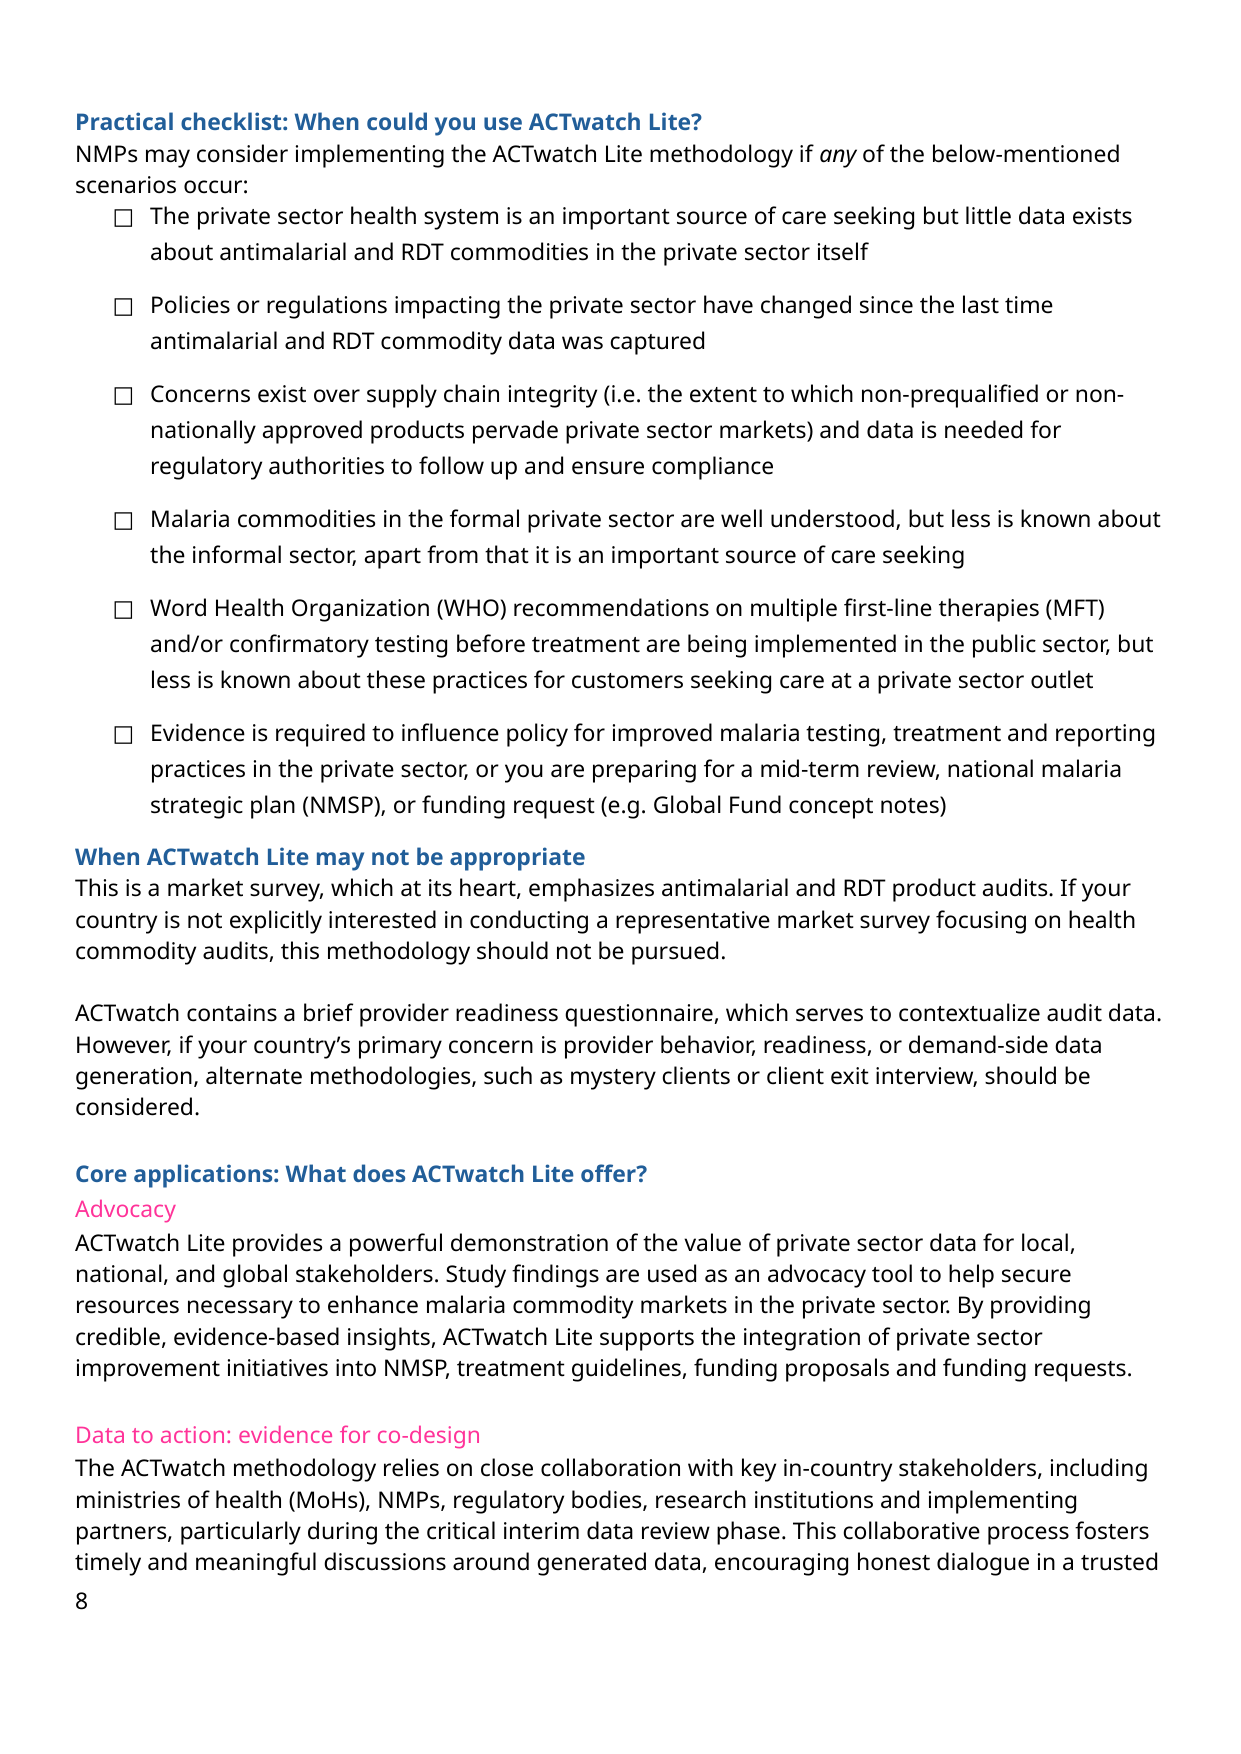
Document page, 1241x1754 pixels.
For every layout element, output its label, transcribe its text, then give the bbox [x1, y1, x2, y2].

list Word Health Organization (WHO) recommendations on multiple first-line therapies (MFT) and/or confirmatory testing before treatment are being implemented in the public sector, but less is known about these practices for customers seeking care at a private sector outlet [112, 592, 1165, 695]
subtitle Practical checklist: When could you use ACTwatch Lite? [75, 106, 1165, 137]
text NMPs may consider implementing the ACTwatch Lite methodology if any of the below-mentioned scenarios occur: [75, 137, 1165, 200]
list The private sector health system is an important source of care seeking but little data exists about antimalarial and RDT commodities in the private sector itself [112, 200, 1165, 267]
subtitle Core applications: What does ACTwatch Lite offer? [75, 1158, 1165, 1189]
list Concerns exist over supply chain integrity (i.e. the extent to which non-prequalified or non-nationally approved products pervade private sector markets) and data is needed for regulatory authorities to follow up and ensure compliance [112, 378, 1165, 481]
subtitle Data to action: evidence for co-design [75, 1419, 1165, 1450]
list Policies or regulations impacting the private sector have changed since the last time antimalarial and RDT commodity data was captured [112, 289, 1165, 356]
text ACTwatch contains a brief provider readiness questionnaire, which serves to contextualize audit data. However, if your country’s primary concern is provider behavior, readiness, or demand-side data generation, alternate methodologies, such as mystery clients or client exit interview, should be considered. [75, 997, 1165, 1122]
text ACTwatch Lite provides a powerful demonstration of the value of private sector data for local, national, and global stakeholders. Study findings are used as an advocacy tool to help secure resources necessary to enhance malaria commodity markets in the private sector. By providing credible, evidence-based insights, ACTwatch Lite supports the integration of private sector improvement initiatives into NMSP, treatment guidelines, funding proposals and funding requests. [75, 1227, 1165, 1383]
subtitle Advocacy [75, 1193, 1165, 1224]
subtitle When ACTwatch Lite may not be appropriate [75, 841, 1165, 872]
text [75, 1452, 1165, 1577]
list Evidence is required to influence policy for improved malaria testing, treatment and reporting practices in the private sector, or you are preparing for a mid-term review, national malaria strategic plan (NMSP), or funding request (e.g. Global Fund concept notes) [112, 717, 1165, 820]
text This is a market survey, which at its heart, emphasizes antimalarial and RDT product audits. If your country is not explicitly interested in conducting a representative market survey focusing on health commodity audits, this methodology should not be pursued. [75, 872, 1165, 966]
list Malaria commodities in the formal private sector are well understood, but less is known about the informal sector, apart from that it is an important source of care seeking [112, 503, 1165, 570]
